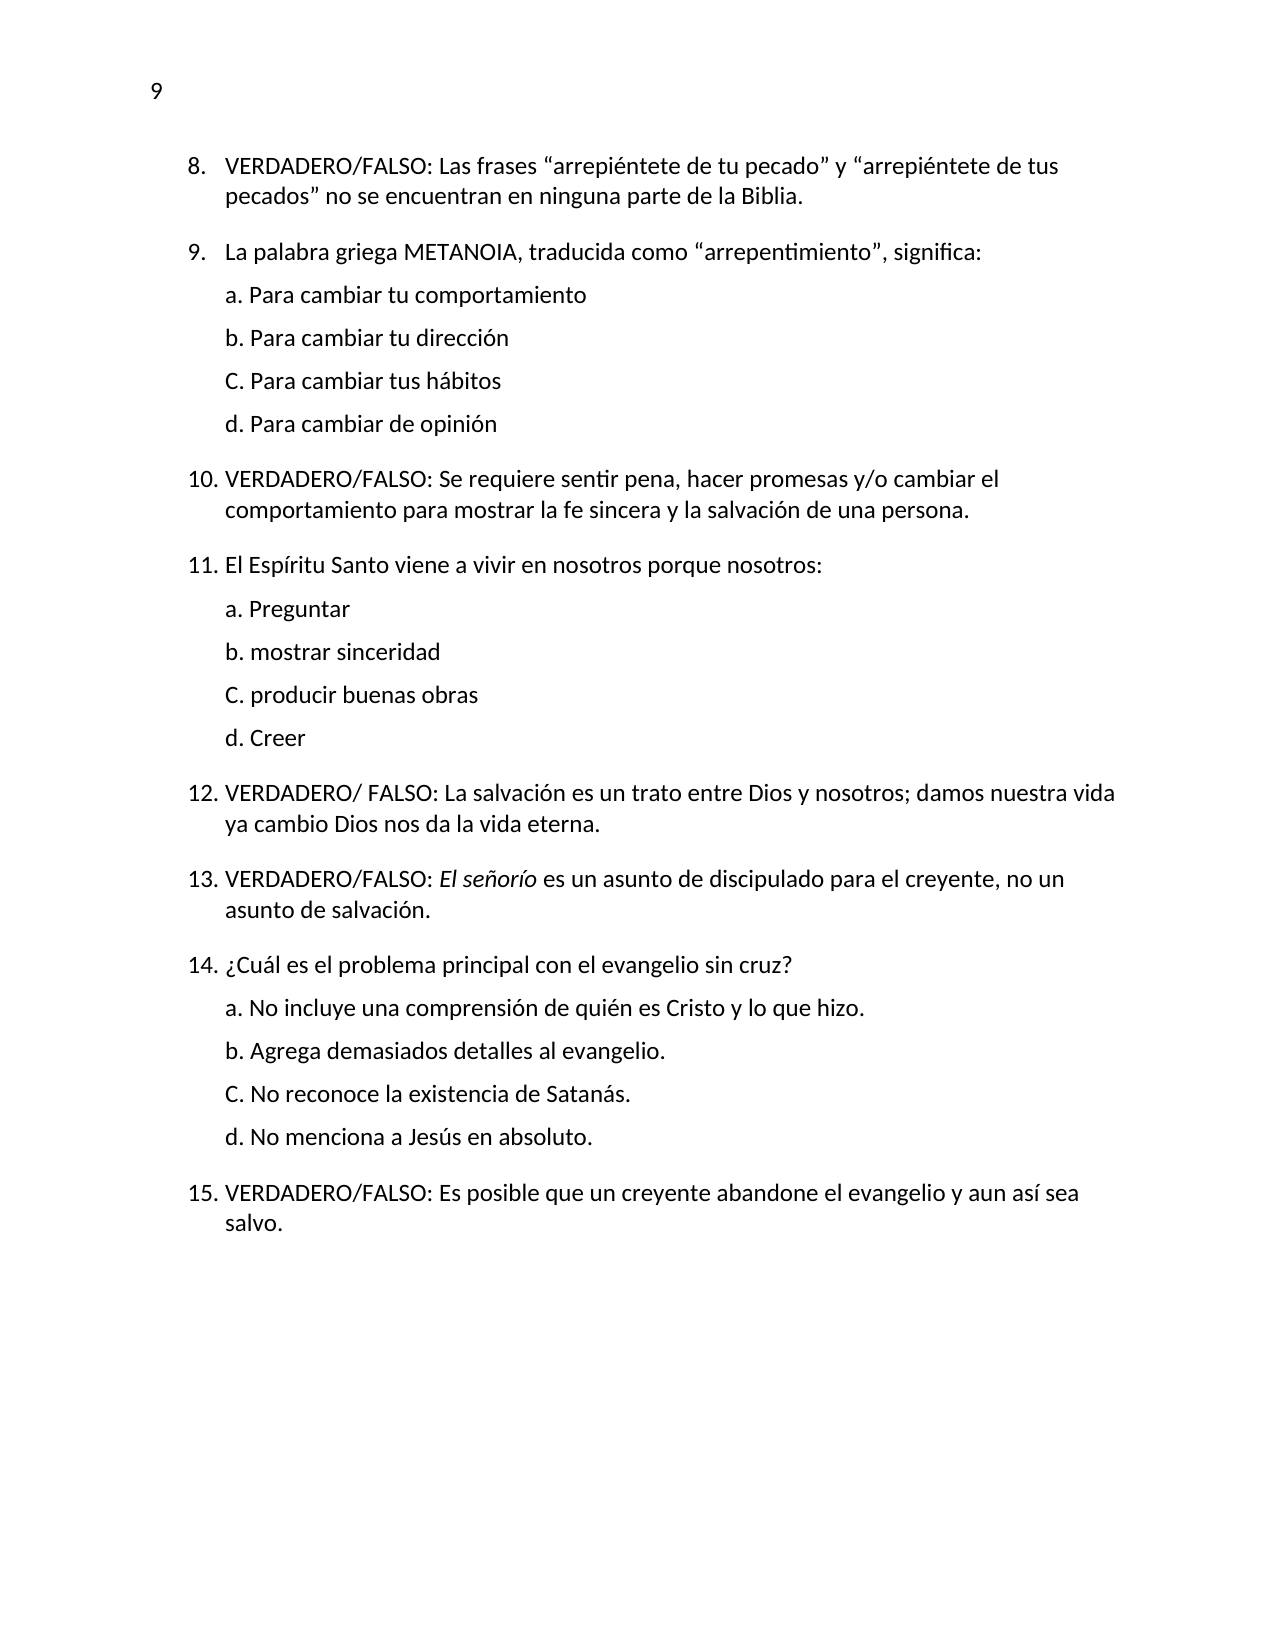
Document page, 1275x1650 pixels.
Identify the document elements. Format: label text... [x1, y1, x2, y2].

text a. Para cambiar tu comportamiento [225, 279, 1125, 309]
text VERDADERO/FALSO: El señorío es un asunto de discipulado para el creyente, no un asunto de salvación. [187, 863, 1125, 924]
text d. Creer [225, 722, 1125, 752]
text C. Para cambiar tus hábitos [225, 365, 1125, 396]
text C. producir buenas obras [225, 679, 1125, 709]
text ¿Cuál es el problema principal con el evangelio sin cruz? [187, 949, 1125, 980]
text VERDADERO/FALSO: Se requiere sentir pena, hacer promesas y/o cambiar el comportamiento para mostrar la fe sincera y la salvación de una persona. [187, 464, 1125, 525]
text El Espíritu Santo viene a vivir en nosotros porque nosotros: [187, 550, 1125, 580]
text b. Para cambiar tu dirección [225, 322, 1125, 353]
text VERDADERO/FALSO: Es posible que un creyente abandone el evangelio y aun así sea salvo. [187, 1177, 1125, 1238]
text La palabra griega METANOIA, traducida como “arrepentimiento”, significa: [187, 236, 1125, 267]
text a. No incluye una comprensión de quién es Cristo y lo que hizo. [225, 992, 1125, 1023]
text VERDADERO/ FALSO: La salvación es un trato entre Dios y nosotros; damos nuestra vida ya cambio Dios nos da la vida eterna. [187, 777, 1125, 838]
text a. Preguntar [225, 593, 1125, 623]
text b. mostrar sinceridad [225, 636, 1125, 666]
text VERDADERO/FALSO: Las frases “arrepiéntete de tu pecado” y “arrepiéntete de tus pecados” no se encuentran en ninguna parte de la Biblia. [187, 150, 1125, 211]
text d. No menciona a Jesús en absoluto. [225, 1121, 1125, 1152]
text b. Agrega demasiados detalles al evangelio. [225, 1035, 1125, 1066]
text C. No reconoce la existencia de Satanás. [225, 1078, 1125, 1109]
text d. Para cambiar de opinión [225, 408, 1125, 439]
